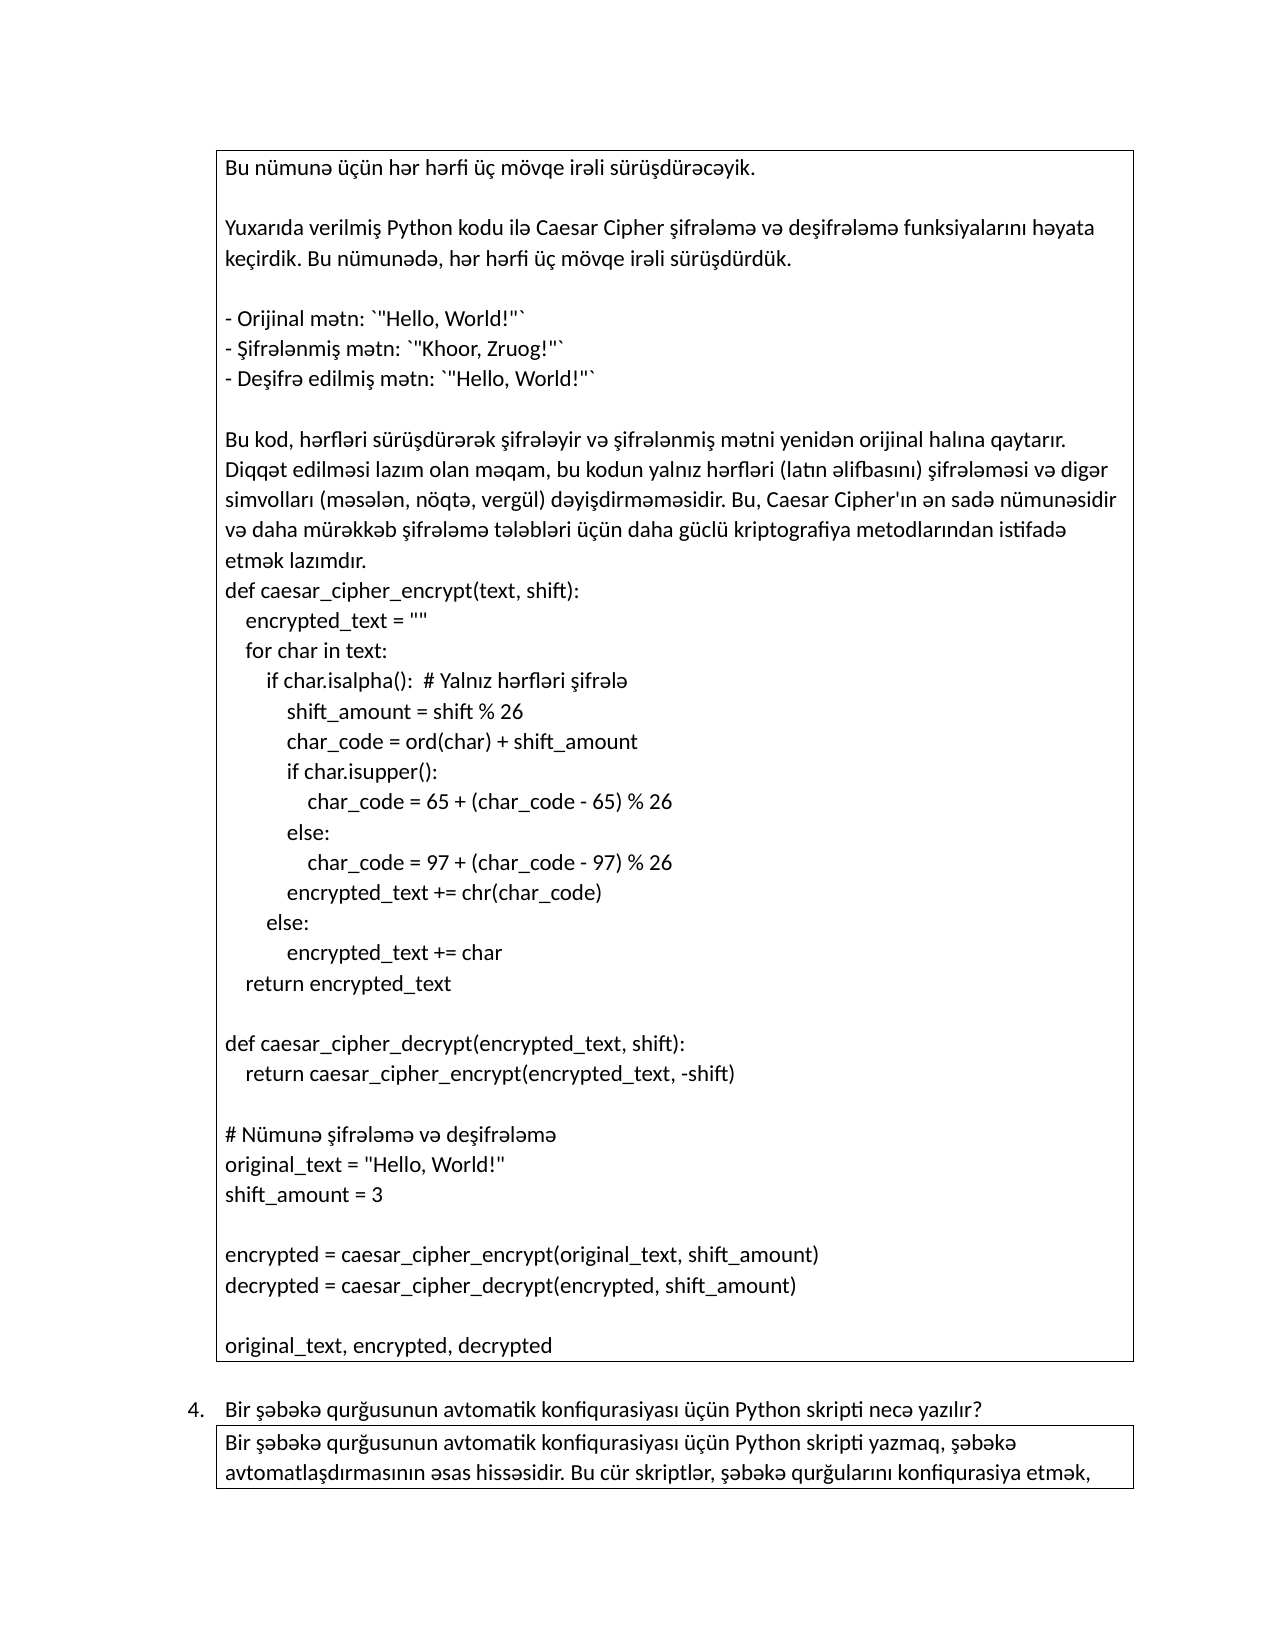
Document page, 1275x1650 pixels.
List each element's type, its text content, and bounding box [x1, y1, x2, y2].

list shift_amount = shift % 26 [217, 694, 1133, 724]
list original_text = "Hello, World!" [217, 1147, 1133, 1177]
list else: [217, 905, 1133, 935]
list else: [217, 814, 1133, 845]
list return encrypted_text [217, 966, 1133, 997]
list decrypted = caesar_cipher_decrypt(encrypted, shift_amount) [217, 1268, 1133, 1299]
list - Şifrələnmiş mətn: `"Khoor, Zruog!"` [217, 331, 1133, 361]
list for char in text: [217, 633, 1133, 663]
list def caesar_cipher_decrypt(encrypted_text, shift): [217, 1026, 1133, 1056]
list return caesar_cipher_encrypt(encrypted_text, -shift) [217, 1056, 1133, 1087]
list if char.isupper(): [217, 754, 1133, 784]
list if char.isalpha(): # Yalnız hərfləri şifrələ [217, 663, 1133, 694]
list Bu kod, hərfləri sürüşdürərək şifrələyir və şifrələnmiş mətni yenidən orijinal halına qaytarır. Diqqət edilməsi lazım olan məqam, bu kodun yalnız hərfləri (latın əlifbasını) şifrələməsi və digər simvolları (məsələn, nöqtə, vergül) dəyişdirməməsidir. Bu, Caesar Cipher'ın ən sadə nümunəsidir və daha mürəkkəb şifrələmə tələbləri üçün daha güclü kriptografiya metodlarından istifadə etmək lazımdır. [217, 422, 1133, 573]
list encrypted = caesar_cipher_encrypt(original_text, shift_amount) [217, 1237, 1133, 1268]
list Bu nümunə üçün hər hərfi üç mövqe irəli sürüşdürəcəyik. [217, 151, 1133, 181]
list original_text, encrypted, decrypted [217, 1328, 1133, 1361]
list char_code = 65 + (char_code - 65) % 26 [217, 784, 1133, 814]
list - Deşifrə edilmiş mətn: `"Hello, World!"` [217, 361, 1133, 393]
list shift_amount = 3 [217, 1177, 1133, 1208]
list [217, 1426, 1133, 1488]
list encrypted_text += chr(char_code) [217, 875, 1133, 905]
list Yuxarıda verilmiş Python kodu ilə Caesar Cipher şifrələmə və deşifrələmə funksiyalarını həyata keçirdik. Bu nümunədə, hər hərfi üç mövqe irəli sürüşdürdük. [217, 210, 1133, 272]
list - Orijinal mətn: `"Hello, World!"` [217, 301, 1133, 331]
list encrypted_text = "" [217, 603, 1133, 633]
list char_code = 97 + (char_code - 97) % 26 [217, 845, 1133, 875]
list def caesar_cipher_encrypt(text, shift): [217, 573, 1133, 603]
list char_code = ord(char) + shift_amount [217, 724, 1133, 754]
list Bir şəbəkə qurğusunun avtomatik konfiqurasiyası üçün Python skripti necə yazılır? [187, 1395, 1125, 1423]
list # Nümunə şifrələmə və deşifrələmə [217, 1117, 1133, 1147]
list encrypted_text += char [217, 935, 1133, 966]
